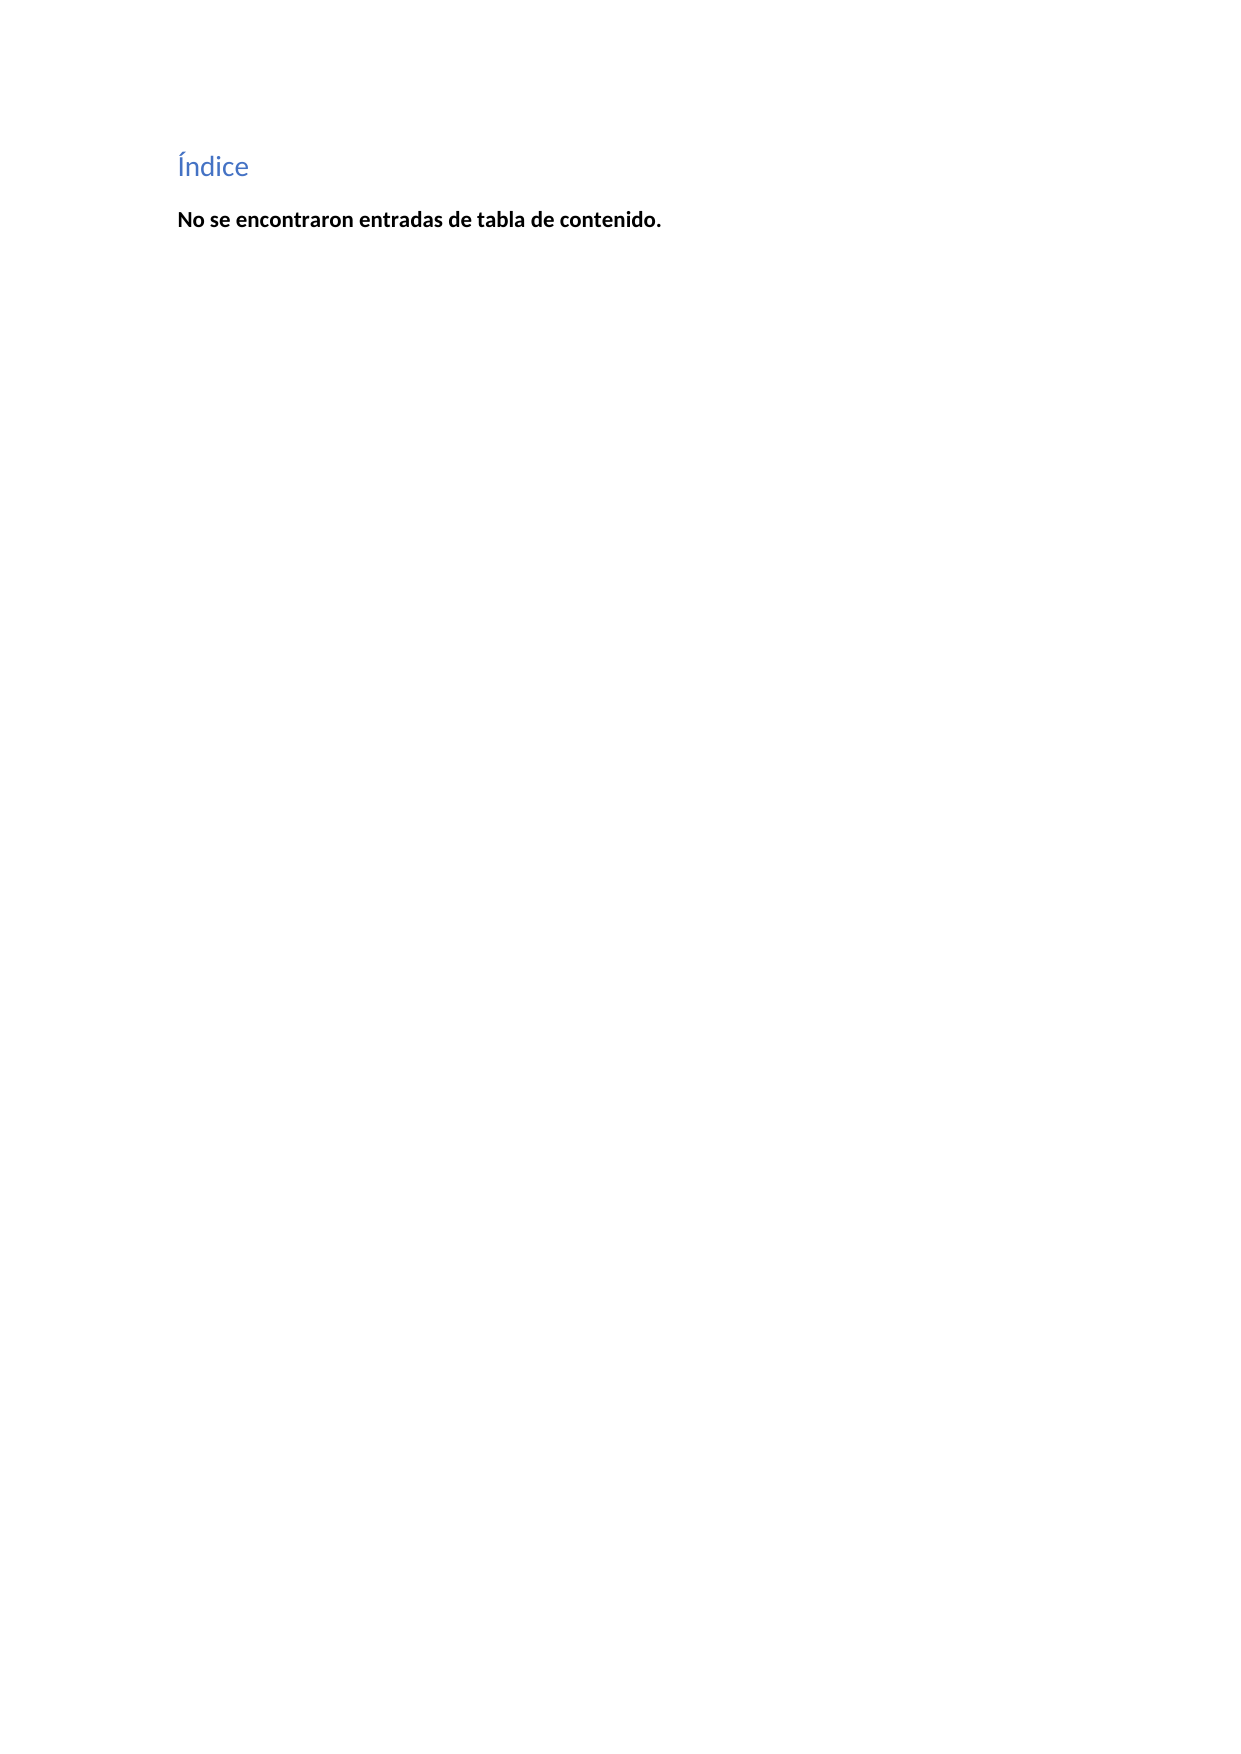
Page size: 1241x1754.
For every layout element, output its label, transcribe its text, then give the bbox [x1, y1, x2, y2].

text No se encontraron entradas de tabla de contenido. [177, 205, 1063, 233]
text Índice [177, 148, 1063, 183]
